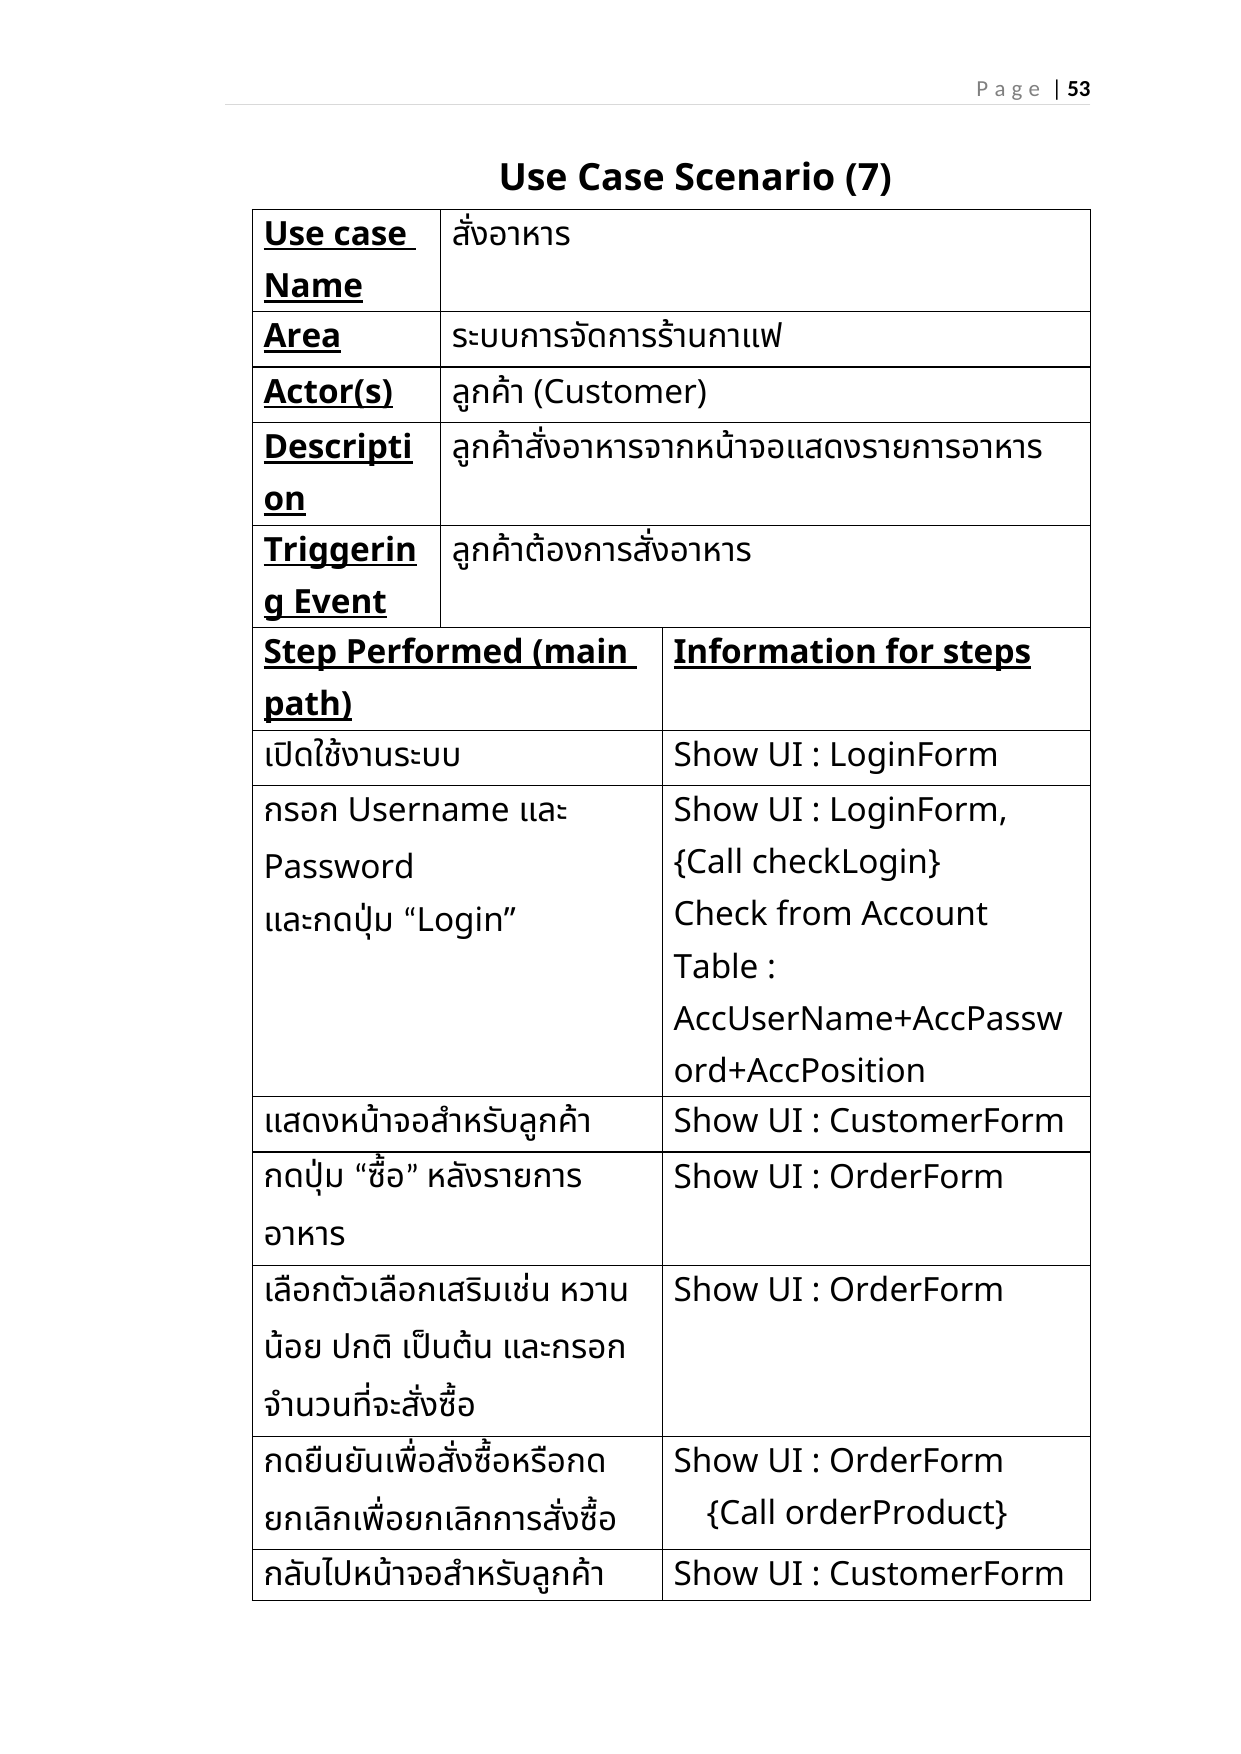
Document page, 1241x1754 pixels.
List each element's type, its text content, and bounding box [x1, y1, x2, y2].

table_cell ลูกค้าสั่งอาหารจากหน้าจอแสดงรายการอาหาร [441, 423, 1090, 524]
table_cell Actor(s) [253, 368, 440, 422]
table_cell กรอก Username และ Password และกดปุ่ม “Login” [253, 786, 662, 1096]
table_cell เลือกตัวเลือกเสริมเช่น หวานน้อย ปกติ เป็นต้น และกรอกจำนวนที่จะสั่งซื้อ [253, 1266, 662, 1436]
table_cell Step Performed (main path) [253, 628, 662, 729]
table_cell แสดงหน้าจอสำหรับลูกค้า [253, 1097, 662, 1151]
table_cell Show UI : LoginForm [663, 731, 1090, 785]
table_header สั่งอาหาร [441, 210, 1090, 311]
table_cell กดยืนยันเพื่อสั่งซื้อหรือกดยกเลิกเพื่อยกเลิกการสั่งซื้อ [253, 1437, 662, 1549]
table_header Use case Name [253, 210, 440, 311]
table_cell Show UI : OrderForm {Call orderProduct} [663, 1437, 1090, 1549]
table_cell Show UI : CustomerForm [663, 1550, 1090, 1600]
text Use Case Scenario (7) [225, 150, 1090, 201]
table_cell Show UI : OrderForm [663, 1153, 1090, 1264]
table_cell ลูกค้า (Customer) [441, 368, 1090, 422]
table_cell ลูกค้าต้องการสั่งอาหาร [441, 526, 1090, 627]
table_cell Area [253, 312, 440, 366]
table_cell Description [253, 423, 440, 524]
table_cell ระบบการจัดการร้านกาแฟ [441, 312, 1090, 366]
table_cell กลับไปหน้าจอสำหรับลูกค้า [253, 1550, 662, 1600]
table_cell Information for steps [663, 628, 1090, 729]
table_cell กดปุ่ม “ซื้อ” หลังรายการอาหาร [253, 1153, 662, 1264]
table_cell Triggering Event [253, 526, 440, 627]
table_cell Show UI : LoginForm, {Call checkLogin} Check from Account Table : AccUserName+AccPassword+AccPosition [663, 786, 1090, 1096]
table_cell Show UI : OrderForm [663, 1266, 1090, 1436]
table_cell Show UI : CustomerForm [663, 1097, 1090, 1151]
table_cell เปิดใช้งานระบบ [253, 731, 662, 785]
